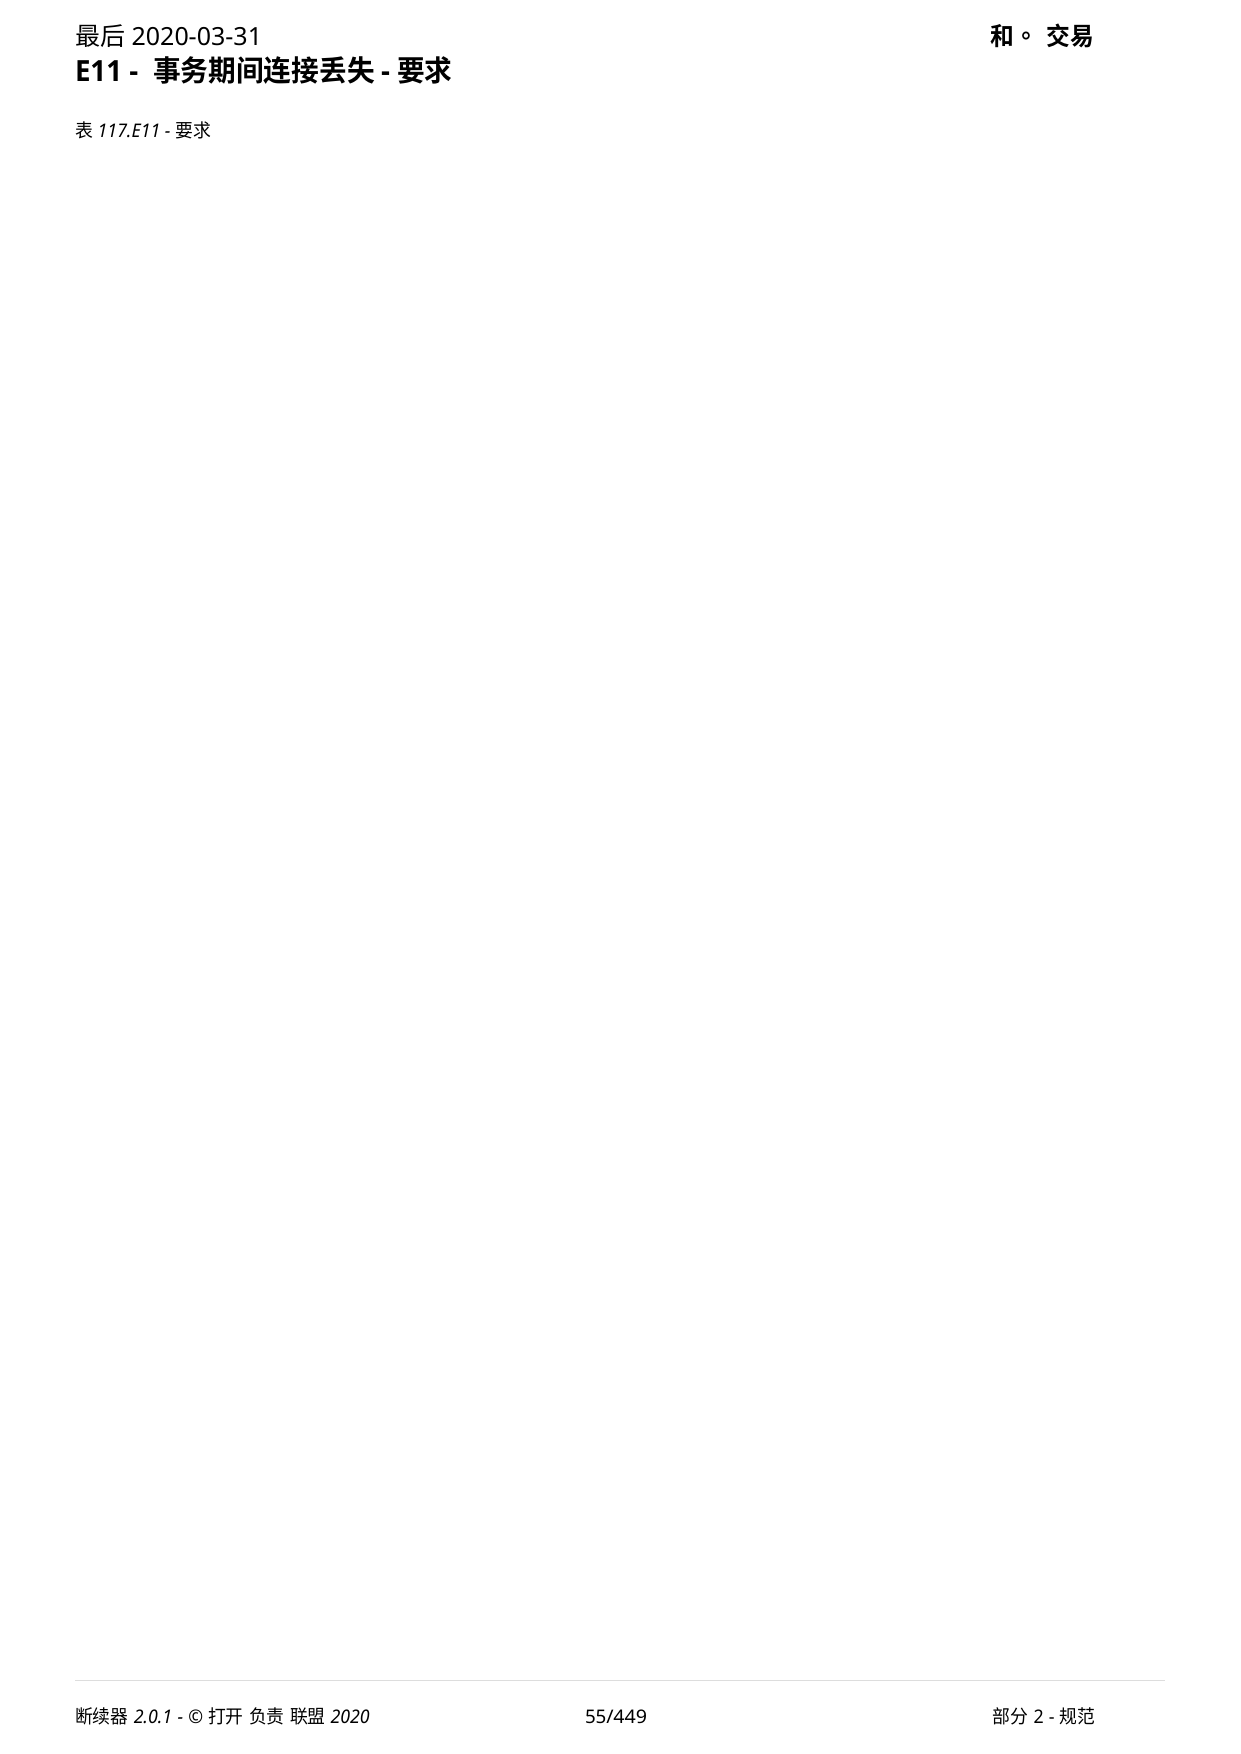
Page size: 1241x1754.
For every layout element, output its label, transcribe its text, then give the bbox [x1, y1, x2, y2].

subtitle E11 - 事务期间连接丢失 - 要求 [75, 48, 1178, 90]
text 表 117.E11 - 要求 [75, 117, 1178, 143]
